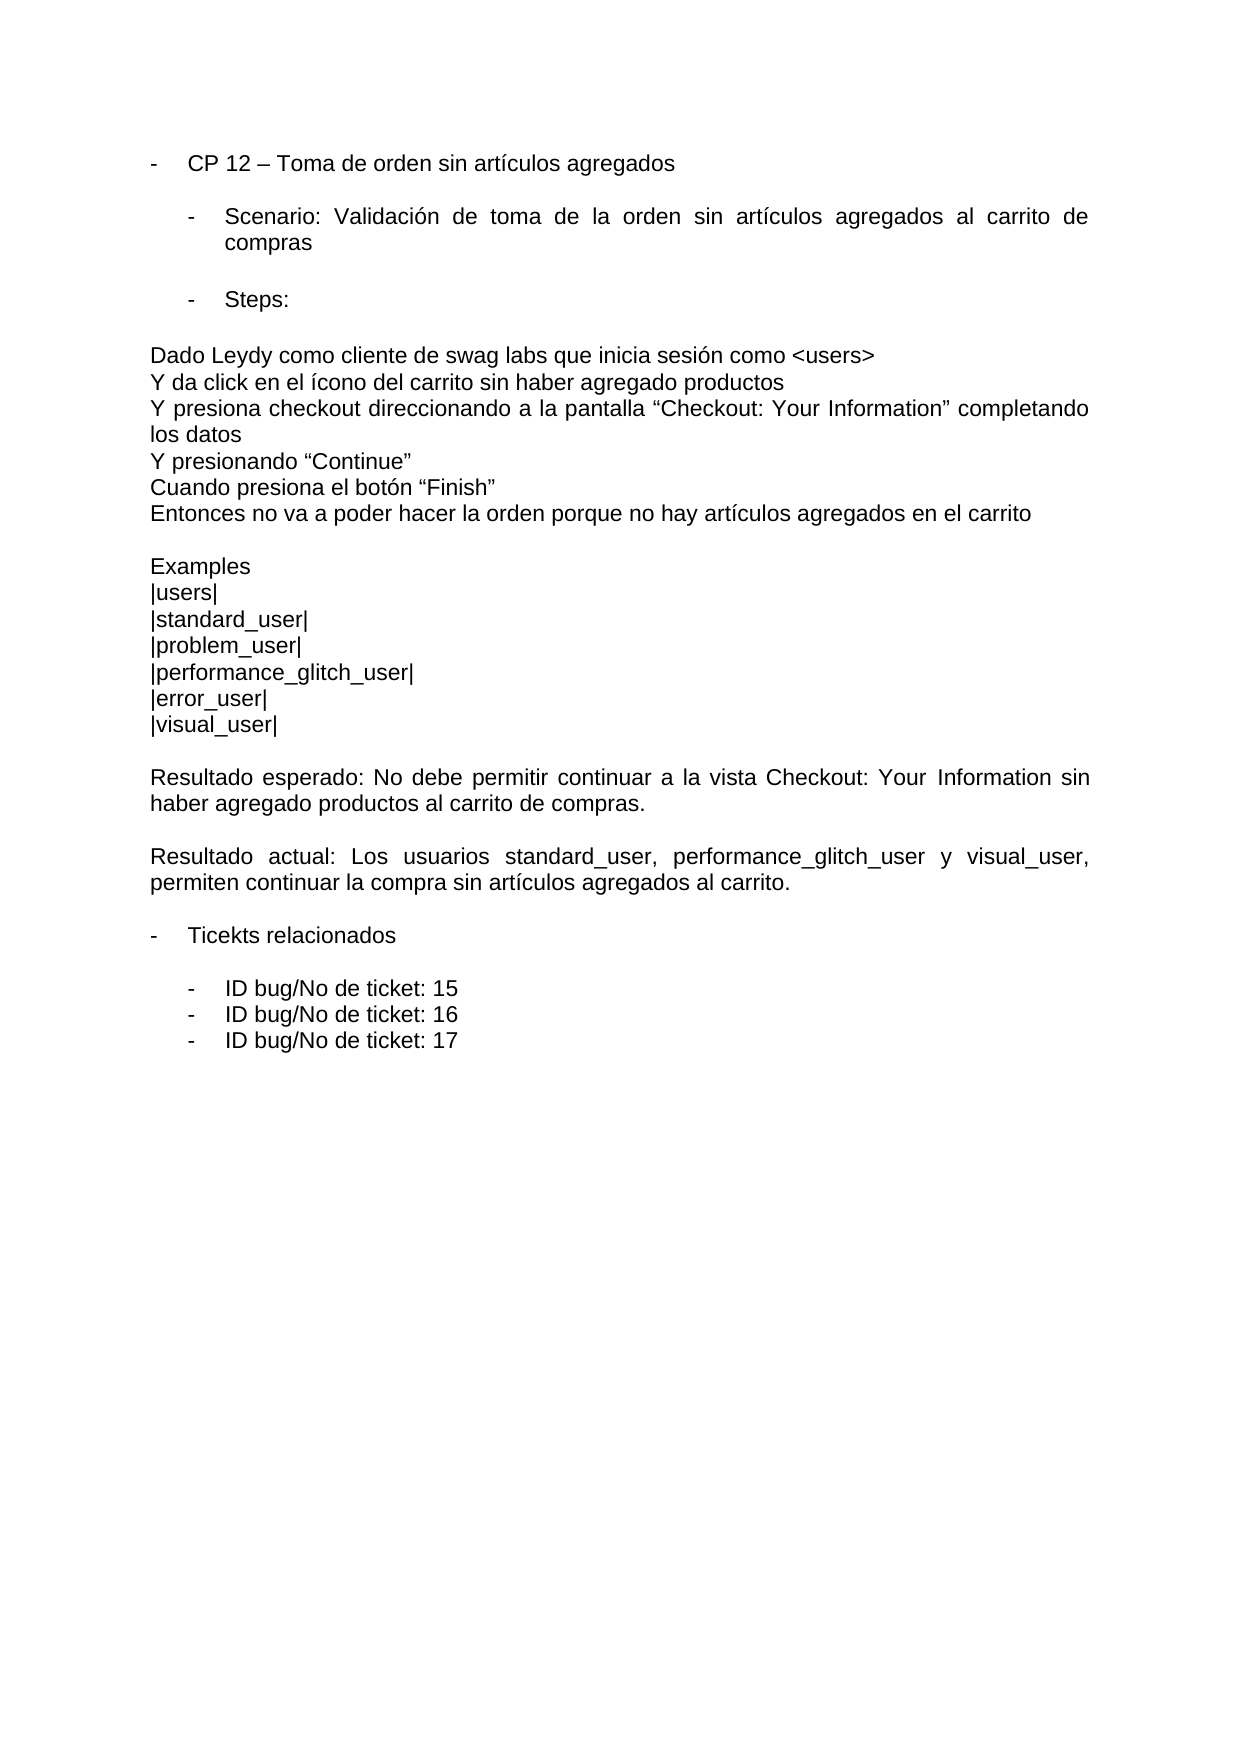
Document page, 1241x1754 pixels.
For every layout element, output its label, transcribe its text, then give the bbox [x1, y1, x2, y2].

text Entonces no va a poder hacer la orden porque no hay artículos agregados en el carrito [150, 500, 1090, 527]
text |performance_glitch_user| [150, 658, 1090, 685]
text Dado Leydy como cliente de swag labs que inicia sesión como <users> [150, 342, 1090, 368]
list Ticekts relacionados [150, 922, 1090, 948]
text Resultado actual: Los usuarios standard_user, performance_glitch_user y visual_user, permiten continuar la compra sin artículos agregados al carrito. [150, 843, 1090, 896]
text Examples [150, 553, 1090, 579]
list Steps: [187, 286, 1090, 312]
list CP 12 – Toma de orden sin artículos agregados [150, 150, 1090, 176]
text Y presionando “Continue” [150, 448, 1090, 474]
text Y presiona checkout direccionando a la pantalla “Checkout: Your Information” completando los datos [150, 395, 1090, 448]
text |standard_user| [150, 606, 1090, 632]
text |error_user| [150, 685, 1090, 711]
text Cuando presiona el botón “Finish” [150, 474, 1090, 500]
text |users| [150, 579, 1090, 606]
text Resultado esperado: No debe permitir continuar a la vista Checkout: Your Information sin haber agregado productos al carrito de compras. [150, 764, 1090, 817]
text |visual_user| [150, 711, 1090, 737]
list Scenario: Validación de toma de la orden sin artículos agregados al carrito de compras [187, 203, 1090, 255]
list ID bug/No de ticket: 15 [187, 975, 1090, 1001]
text |problem_user| [150, 632, 1090, 658]
text Y da click en el ícono del carrito sin haber agregado productos [150, 368, 1090, 395]
list ID bug/No de ticket: 17 [187, 1027, 1090, 1054]
list ID bug/No de ticket: 16 [187, 1001, 1090, 1027]
